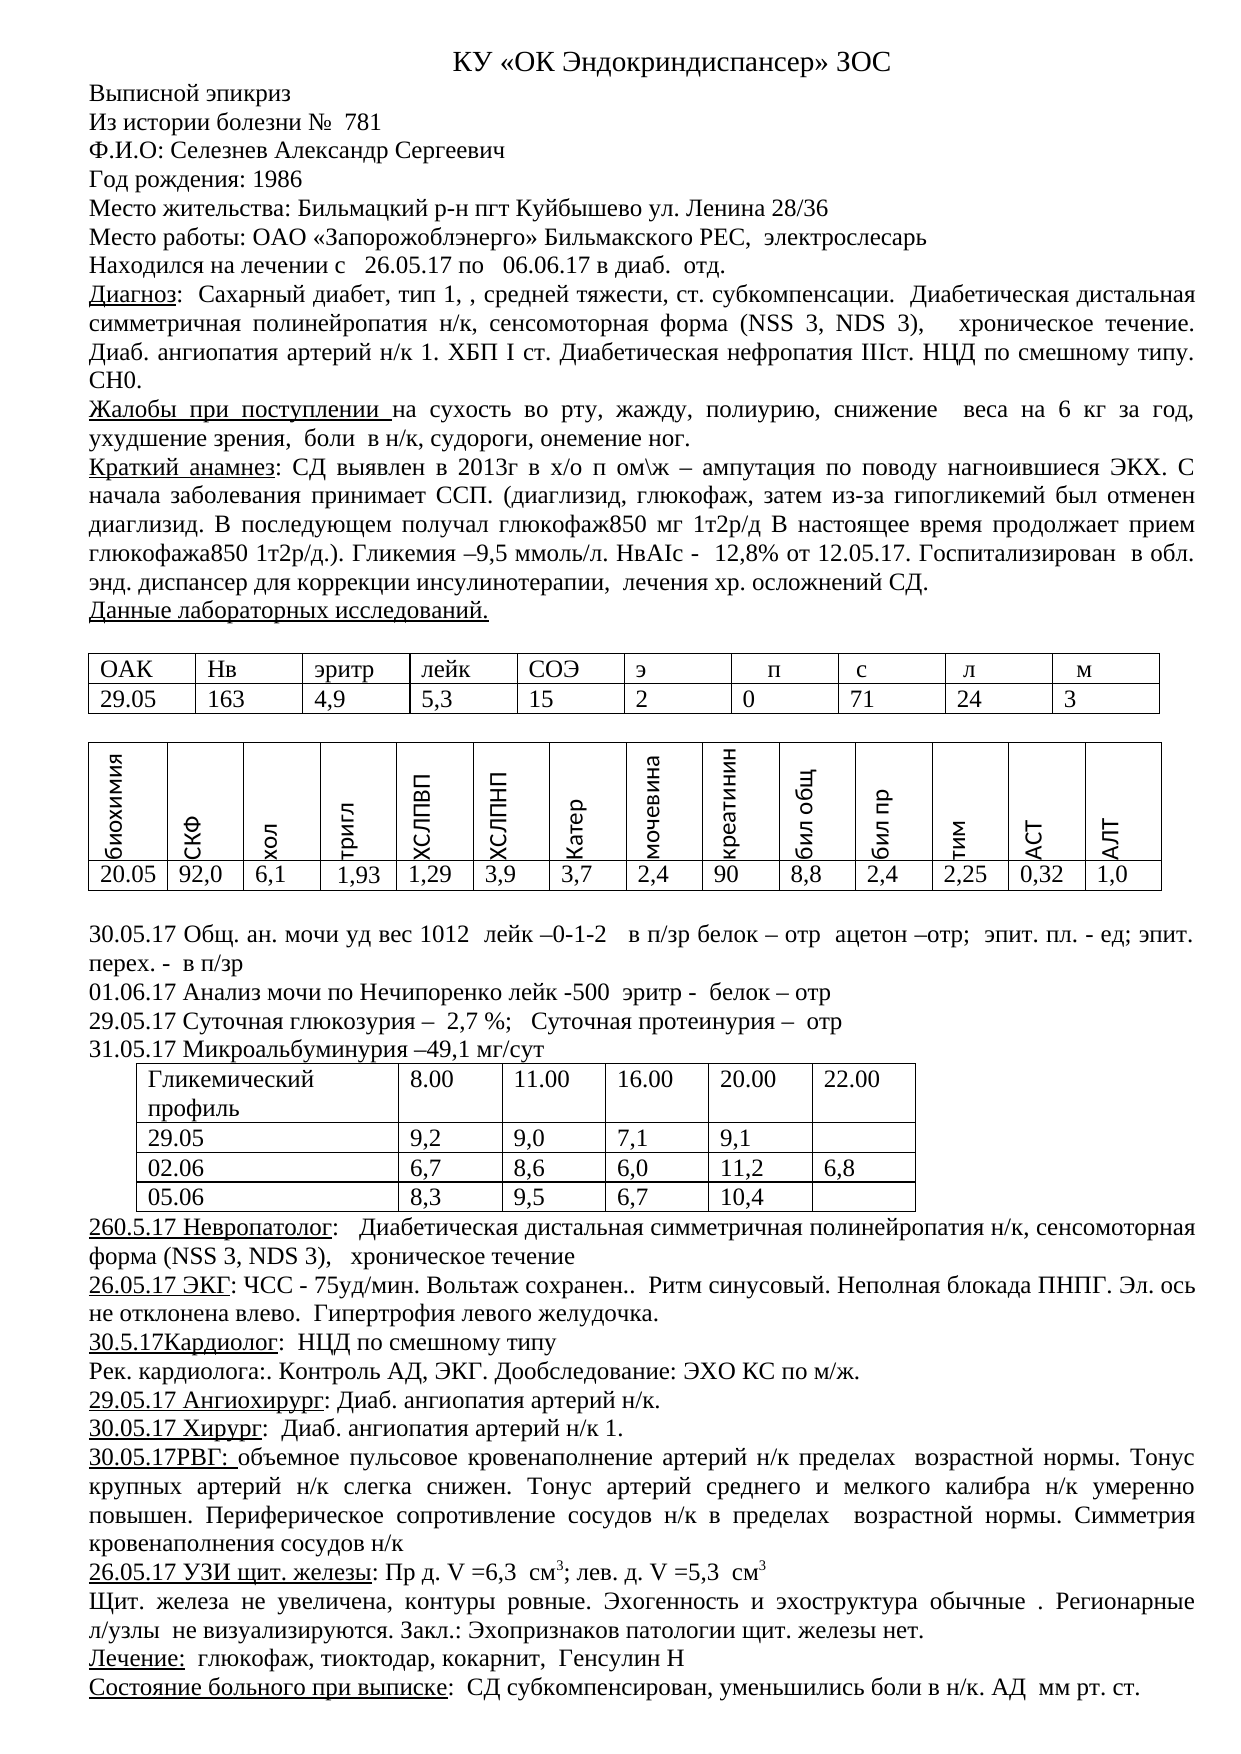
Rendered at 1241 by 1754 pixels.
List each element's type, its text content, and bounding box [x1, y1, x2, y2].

table_cell 9,1 [709, 1123, 812, 1152]
table_cell 71 [839, 684, 945, 712]
table_header ХСЛПНП [474, 743, 549, 860]
table_cell 1,0 [1086, 861, 1161, 890]
text Место работы: ОАО «Запорожоблэнерго» Бильмакского РЕС, электрослесарь [89, 222, 1196, 250]
table_cell 6,7 [606, 1183, 708, 1211]
table_cell 0,32 [1009, 861, 1085, 890]
table_header э [625, 654, 731, 683]
table_header хол [244, 743, 320, 860]
subtitle Ф.И.О: Селезнев Александр Сергеевич [89, 135, 1196, 164]
table_header 11.00 [503, 1064, 605, 1122]
table_cell 1,29 [397, 861, 473, 890]
table_header мочевина [627, 743, 702, 860]
table_cell 6,1 [244, 861, 320, 890]
table_header лейк [411, 654, 517, 683]
table_cell 2,4 [627, 861, 702, 890]
text Данные лабораторных исследований. [89, 595, 1196, 624]
table_cell 8,8 [780, 861, 855, 890]
text Рек. кардиолога:. Контроль АД, ЭКГ. Дообследование: ЭХО КС по м/ж. [89, 1356, 1196, 1385]
table_header АЛТ [1086, 743, 1161, 860]
text Диагноз: Сахарный диабет, тип 1, , ст. Диабетическая дистальная симметричная полинейропатия н/к, сенсомоторная форма (NSS 3, NDS 3), хроническое течение. Диаб. ангиопатия артерий н/к 1. ХБП I ст. Диабетическая нефропатия IIIст. НЦД по смешному типу. СН0. [89, 279, 1196, 394]
table_cell 29.05 [137, 1123, 398, 1152]
text 01.06.17 Анализ мочи по Нечипоренко лейк -500 эритр - белок – отр [89, 977, 1196, 1006]
table_header тим [933, 743, 1008, 860]
table_cell 2,25 [933, 861, 1008, 890]
table_header креатинин [703, 743, 779, 860]
text Год рождения: 1986 [89, 164, 1196, 193]
table_header л [946, 654, 1052, 683]
table_cell 0 [732, 684, 838, 712]
table_cell 02.06 [137, 1153, 398, 1181]
text 26.05.17 ЭКГ: ЧСС - 75уд/мин. Вольтаж . Ритм синусовый. Неполная блокада ПНПГ. Эл. ось не отклонена влево. Гипертрофия левого желудочка. [89, 1270, 1196, 1327]
text Жалобы при поступлении на сухость во рту, жажду, полиурию, снижение веса на 6 кг за год, ухудшение зрения, боли в н/к, судороги, онемение ног. [89, 394, 1196, 452]
table_header биохимия [89, 743, 167, 860]
table_cell 2,4 [856, 861, 932, 890]
table_cell 163 [196, 684, 302, 712]
table_header СКФ [168, 743, 243, 860]
table_cell 90 [703, 861, 779, 890]
text 30.05.17РВГ: объемное пульсовое кровенаполнение артерий н/к пределах возрастной нормы. Тонус крупных артерий н/к слегка снижен. Тонус артерий среднего и мелкого калибра н/к умеренно повышен. Периферическое сопротивление сосудов н/к в пределах возрастной нормы. Симметрия кровенаполнения сосудов н/к [89, 1442, 1196, 1557]
table_cell 8,3 [399, 1183, 502, 1211]
text 30.05.17 Хирург: Диаб. ангиопатия артерий н/к 1. [89, 1413, 1196, 1442]
table_header тригл [321, 743, 396, 860]
table_cell 9,2 [399, 1123, 502, 1152]
table_header 20.00 [709, 1064, 812, 1122]
table_cell [813, 1123, 915, 1152]
table_cell 7,1 [606, 1123, 708, 1152]
subtitle Из истории болезни № 781 [89, 107, 1196, 135]
table_cell 6,0 [606, 1153, 708, 1181]
table_cell 20.05 [89, 861, 167, 890]
table_header бил пр [856, 743, 932, 860]
table_header 16.00 [606, 1064, 708, 1122]
table_cell 3,7 [550, 861, 626, 890]
table_cell 5,3 [411, 684, 517, 712]
table_cell 3 [1053, 684, 1159, 712]
table_cell 4,9 [303, 684, 409, 712]
table_cell 8,6 [503, 1153, 605, 1181]
subtitle 30.05.17 Общ. ан. мочи уд вес 1012 лейк –0-1-2 в п/зр белок – отр ацетон –отр; эпит. пл. - ед; эпит. перех. - в п/зр [89, 919, 1196, 977]
table_header СОЭ [518, 654, 624, 683]
text Щит. железа не увеличена, контуры ровные. Эхогенность и эхоструктура обычные . Регионарные л/узлы не визуализируются. Закл.: Эхопризнаков патологии щит. железы нет. [89, 1586, 1196, 1643]
table_header бил общ [780, 743, 855, 860]
text Лечение: глюкофаж, тиоктодар, кокарнит, Генсулин Н [89, 1643, 1196, 1672]
text 26.05.17 УЗИ щит. железы: Пр д. V =6,3 см3; лев. д. V =5,3 см3 [89, 1557, 1196, 1586]
table_header эритр [303, 654, 409, 683]
table_cell 9,0 [503, 1123, 605, 1152]
table_cell 15 [518, 684, 624, 712]
text Краткий анамнез: СД выявлен в 2013г в х/о п ом\ж – ампутация по поводу нагноившиеся ЭКХ. С начала заболевания (диаглизид, глюкофаж, затем из-за гипогликемий был отменен диаглизид. В последующем получал глюкофаж850 мг 1т2р/д В настоящее время продолжает прием глюкофажа850 1т2р/д.). Гликемия –9,5 ммоль/л. НвАIс - 12,8% от 12.05.17. Госпитализирован в обл. энд. диспансер для коррекции инсулинотерапии, лечения хр. осложнений СД. [89, 452, 1196, 595]
text 29.05.17 Суточная глюкозурия – 2,7 %; Суточная протеинурия – отр [89, 1006, 1196, 1034]
table_cell 9,5 [503, 1183, 605, 1211]
table_header 8.00 [399, 1064, 502, 1122]
table_header м [1053, 654, 1159, 683]
table_header Нв [196, 654, 302, 683]
table_cell 6,7 [399, 1153, 502, 1181]
table_header ОАК [89, 654, 195, 683]
table_cell 29.05 [89, 684, 195, 712]
table_cell 1,93 [321, 861, 396, 890]
table_header АСТ [1009, 743, 1085, 860]
table_cell 11,2 [709, 1153, 812, 1181]
table_header 22.00 [813, 1064, 915, 1122]
text 29.05.17 Ангиохирург: Диаб. ангиопатия артерий н/к. [89, 1385, 1196, 1413]
subtitle 31.05.17 Микроальбуминурия –49,1 мг/сут [89, 1034, 1196, 1063]
table_cell 2 [625, 684, 731, 712]
table_cell 6,8 [813, 1153, 915, 1181]
table_cell 24 [946, 684, 1052, 712]
table_header Гликемический профиль [137, 1064, 398, 1122]
table_header п [732, 654, 838, 683]
text Место жительства: Бильмацкий р-н пгт Куйбышево ул. Ленина 28/36 [89, 193, 1196, 222]
table_header с [839, 654, 945, 683]
table_cell 92,0 [168, 861, 243, 890]
text Находился на лечении с 26.05.17 по 06.06.17 в отд. [89, 250, 1196, 279]
table_header ХСЛПВП [397, 743, 473, 860]
table_cell 3,9 [474, 861, 549, 890]
text Состояние больного при выписке: СД субкомпенсирован, уменьшились боли в н/к. АД мм рт. ст. [89, 1672, 1196, 1701]
table_cell 05.06 [137, 1183, 398, 1211]
table_cell [813, 1183, 915, 1211]
subtitle Выписной эпикриз [89, 78, 1202, 107]
text 30.5.17Кардиолог: НЦД по смешному типу [89, 1327, 1196, 1356]
table_cell 10,4 [709, 1183, 812, 1211]
table_header Катер [550, 743, 626, 860]
text 260.5.17 Невропатолог: Диабетическая дистальная симметричная полинейропатия н/к, сенсомоторная форма (NSS 3, NDS 3), хроническое течение [89, 1212, 1196, 1270]
